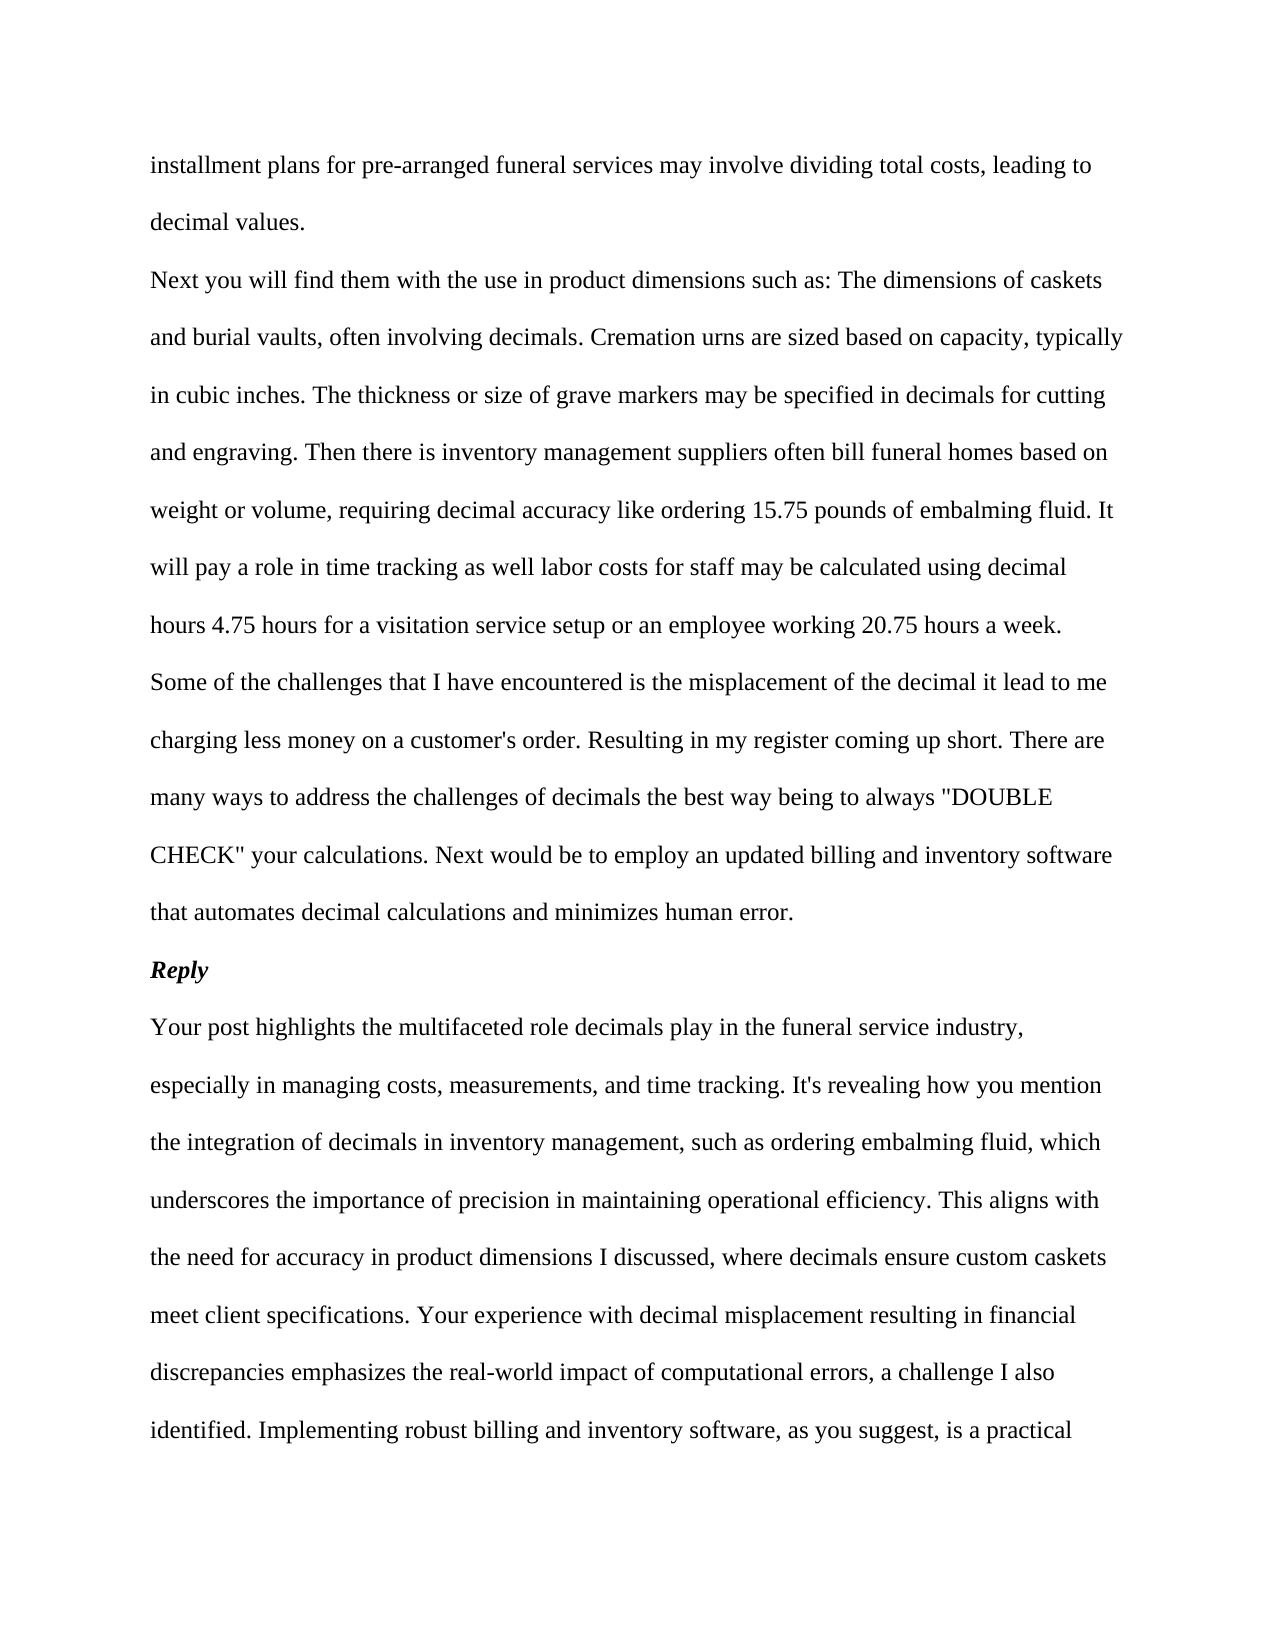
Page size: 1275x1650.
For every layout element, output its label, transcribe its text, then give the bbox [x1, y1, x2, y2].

text Next you will find them with the use in product dimensions such as: The dimensions of caskets and burial vaults, often involving decimals. Cremation urns are sized based on capacity, typically in cubic inches. The thickness or size of grave markers may be specified in decimals for cutting and engraving. Then there is inventory management suppliers often bill funeral homes based on weight or volume, requiring decimal accuracy like ordering 15.75 pounds of embalming fluid. It will pay a role in time tracking as well labor costs for staff may be calculated using decimal hours 4.75 hours for a visitation service setup or an employee working 20.75 hours a week. [150, 265, 1125, 639]
subtitle Reply [150, 955, 1125, 984]
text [150, 1012, 1125, 1444]
text Some of the challenges that I have encountered is the misplacement of the decimal it lead to me charging less money on a customer's order. Resulting in my register coming up short. There are many ways to address the challenges of decimals the best way being to always "DOUBLE CHECK" your calculations. Next would be to employ an updated billing and inventory software that automates decimal calculations and minimizes human error. [150, 667, 1125, 926]
